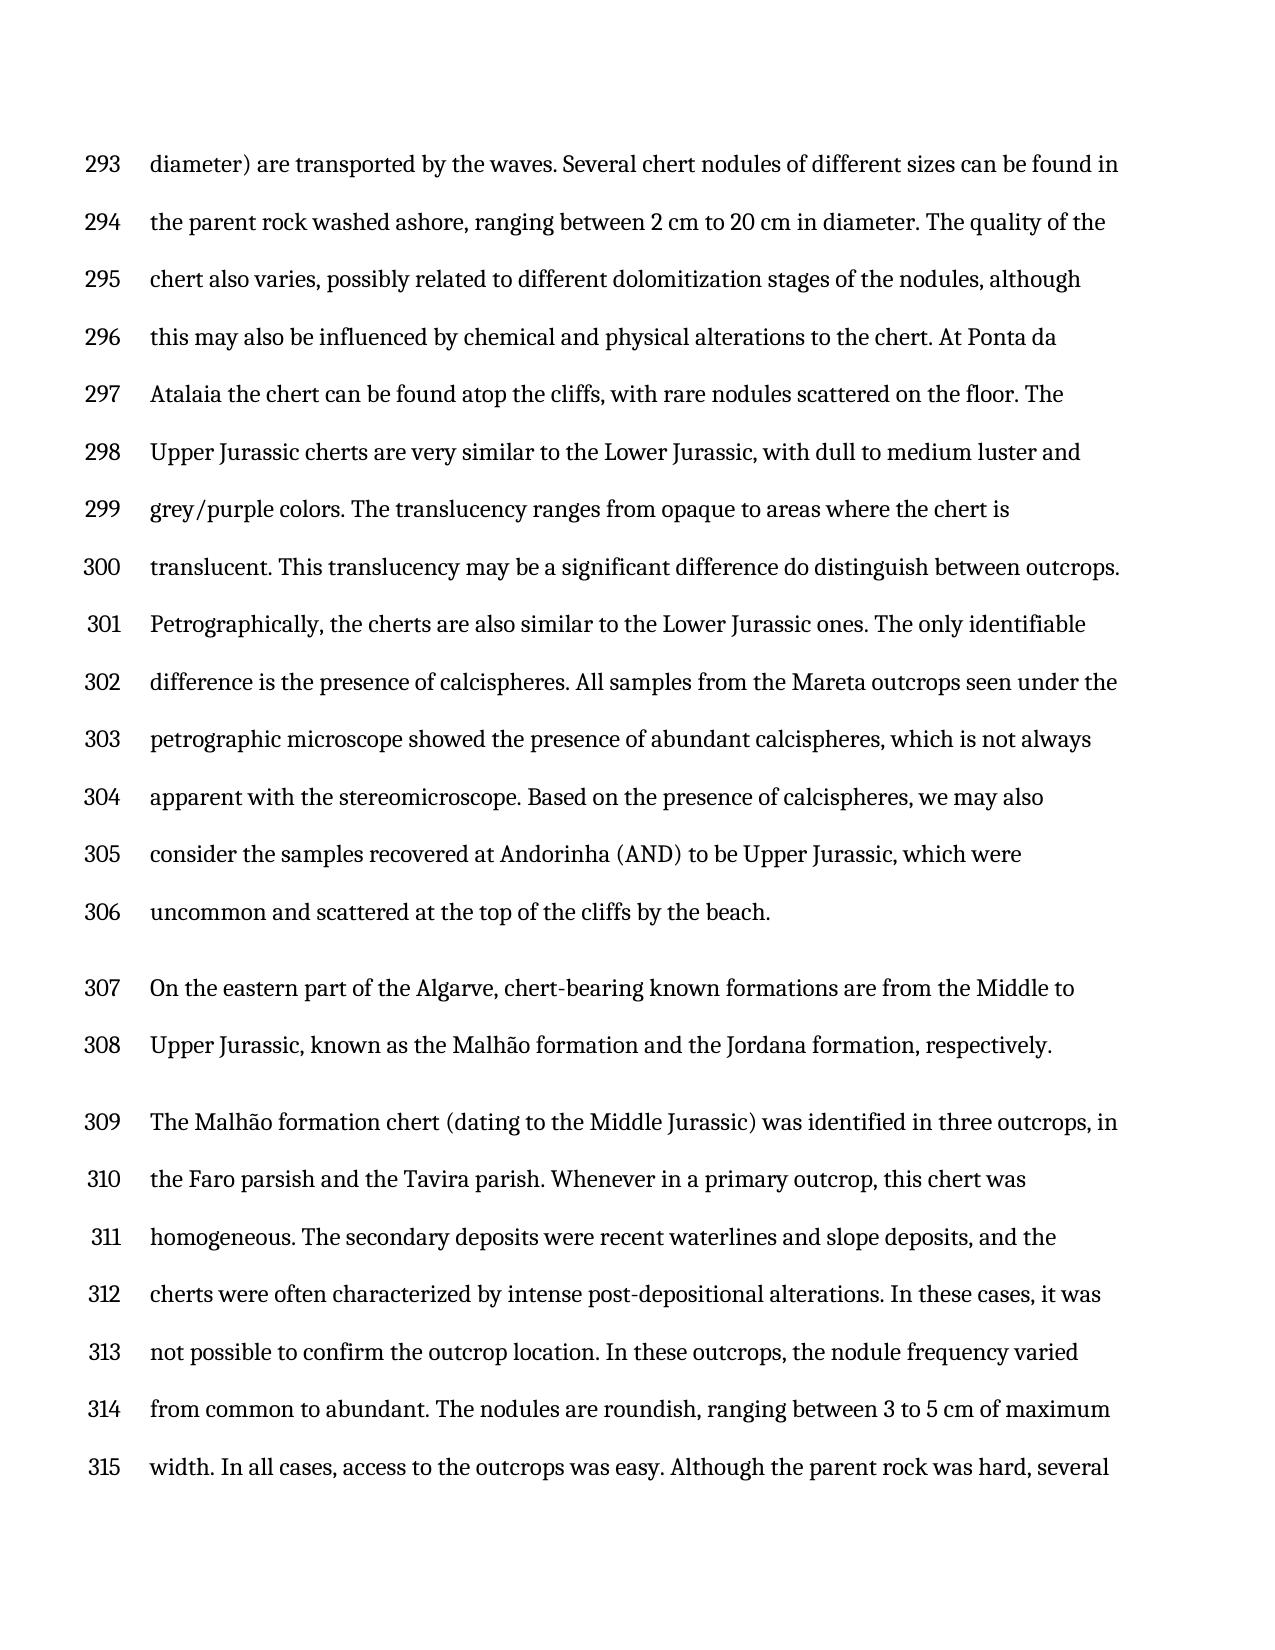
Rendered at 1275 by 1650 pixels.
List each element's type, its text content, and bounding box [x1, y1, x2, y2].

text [150, 150, 1125, 926]
text On the eastern part of the Algarve, chert-bearing known formations are from the Middle to Upper Jurassic, known as the Malhão formation and the Jordana formation, respectively. [150, 974, 1125, 1060]
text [150, 1107, 1125, 1481]
